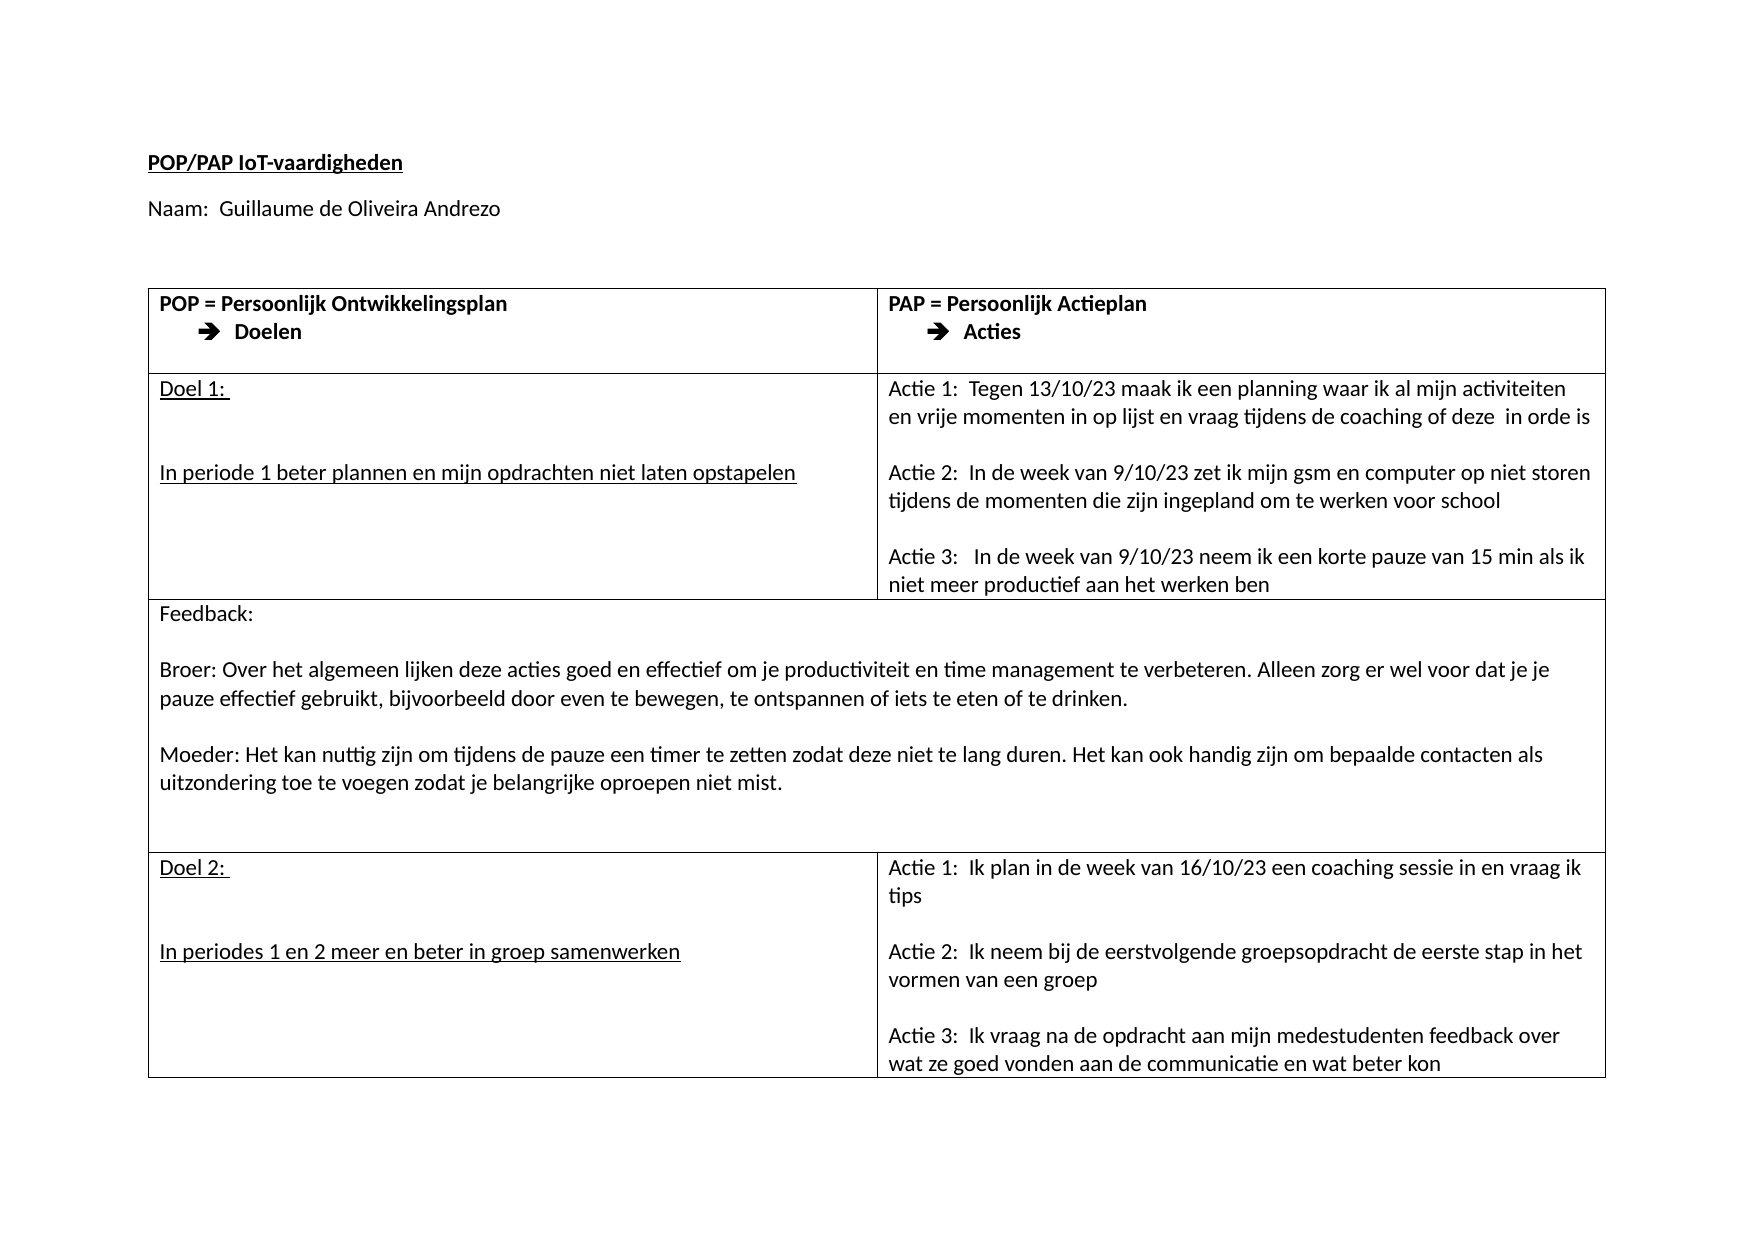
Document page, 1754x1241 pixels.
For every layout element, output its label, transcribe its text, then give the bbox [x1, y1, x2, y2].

table_cell Actie 1: Ik plan in de week van 16/10/23 een coaching sessie in en vraag ik tips Actie 2: Ik neem bij de eerstvolgende groepsopdracht de eerste stap in het vormen van een groep Actie 3: Ik vraag na de opdracht aan mijn medestudenten feedback over wat ze goed vonden aan de communicatie en wat beter kon [878, 853, 1605, 1077]
table_cell Doel 1: In periode 1 beter plannen en mijn opdrachten niet laten opstapelen [149, 374, 877, 598]
table_cell Actie 1: Tegen 13/10/23 maak ik een planning waar ik al mijn activiteiten en vrije momenten in op lijst en vraag tijdens de coaching of deze in orde is Actie 2: In de week van 9/10/23 zet ik mijn gsm en computer op niet storen tijdens de momenten die zijn ingepland om te werken voor school Actie 3: In de week van 9/10/23 neem ik een korte pauze van 15 min als ik niet meer productief aan het werken ben [878, 374, 1605, 598]
table_cell Feedback: Broer: Over het algemeen lijken deze acties goed en effectief om je productiviteit en time management te verbeteren. Alleen zorg er wel voor dat je je pauze effectief gebruikt, bijvoorbeeld door even te bewegen, te ontspannen of iets te eten of te drinken. Moeder: Het kan nuttig zijn om tijdens de pauze een timer te zetten zodat deze niet te lang duren. Het kan ook handig zijn om bepaalde contacten als uitzondering toe te voegen zodat je belangrijke oproepen niet mist. [149, 600, 1605, 852]
text POP/PAP IoT-vaardigheden [148, 148, 1606, 176]
table_cell Doel 2: In periodes 1 en 2 meer en beter in groep samenwerken [149, 853, 877, 1077]
table_header PAP = Persoonlijk Actieplan Acties [878, 289, 1605, 373]
table_header POP = Persoonlijk Ontwikkelingsplan Doelen [149, 289, 877, 373]
text Naam: Guillaume de Oliveira Andrezo [148, 194, 1606, 222]
